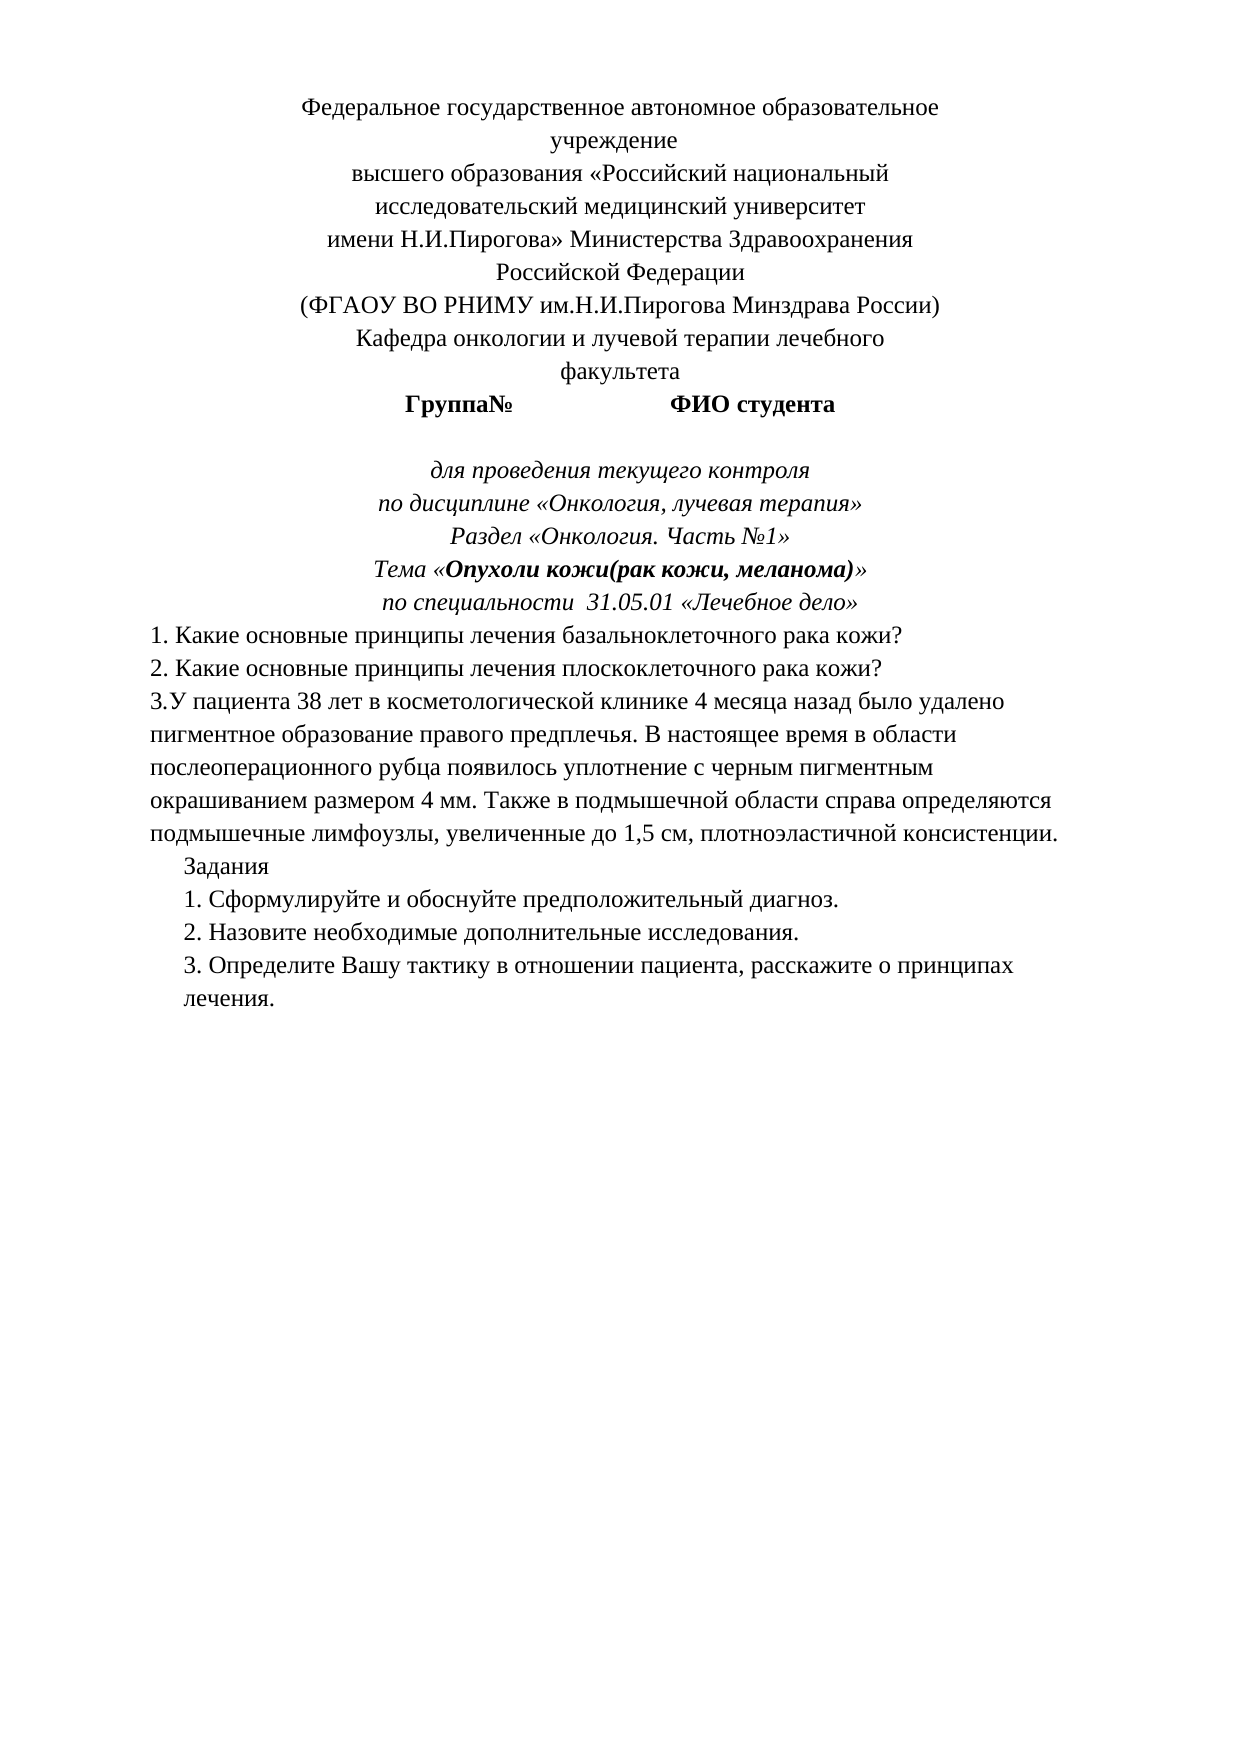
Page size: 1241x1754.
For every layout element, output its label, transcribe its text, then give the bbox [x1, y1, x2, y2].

text Задания [183, 851, 1090, 880]
text 2. Назовите необходимые дополнительные исследования. [183, 917, 1090, 946]
text 1. Какие основные принципы лечения базальноклеточного рака кожи? [150, 620, 1090, 649]
text имени Н.И.Пирогова» Министерства Здравоохранения [150, 224, 1090, 253]
text 2. Какие основные принципы лечения плоскоклеточного рака кожи? [150, 653, 1090, 682]
text 3.У пациента 38 лет в косметологической клинике 4 месяца назад было удалено пигментное образование правого предплечья. В настоящее время в области послеоперационного рубца появилось уплотнение с черным пигментным окрашиванием размером 4 мм. Также в подмышечной области справа определяются подмышечные лимфоузлы, увеличенные до 1,5 см, плотноэластичной консистенции. [150, 686, 1090, 847]
text высшего образования «Российский национальный [150, 158, 1090, 187]
text Федеральное государственное автономное образовательное [150, 92, 1090, 121]
text по специальности 31.05.01 «Лечебное дело» [150, 587, 1090, 616]
text для проведения текущего контроля [150, 455, 1090, 484]
text 1. Сформулируйте и обоснуйте предположительный диагноз. [183, 884, 1090, 913]
text Раздел «Онкология. Часть №1» [150, 521, 1090, 550]
text исследовательский медицинский университет [150, 191, 1090, 220]
text по дисциплине «Онкология, лучевая терапия» [150, 488, 1090, 517]
text Группа№ ФИО студента [150, 389, 1090, 418]
text 3. Определите Вашу тактику в отношении пациента, расскажите о принципах лечения. [183, 951, 1090, 1012]
text факультета [150, 356, 1090, 385]
text учреждение [150, 125, 1090, 154]
text Тема «Опухоли кожи(рак кожи, меланома)» [150, 554, 1090, 583]
text Кафедра онкологии и лучевой терапии лечебного [150, 323, 1090, 352]
text Российской Федерации [150, 257, 1090, 286]
text (ФГАОУ ВО РНИМУ им.Н.И.Пирогова Минздрава России) [150, 290, 1090, 319]
